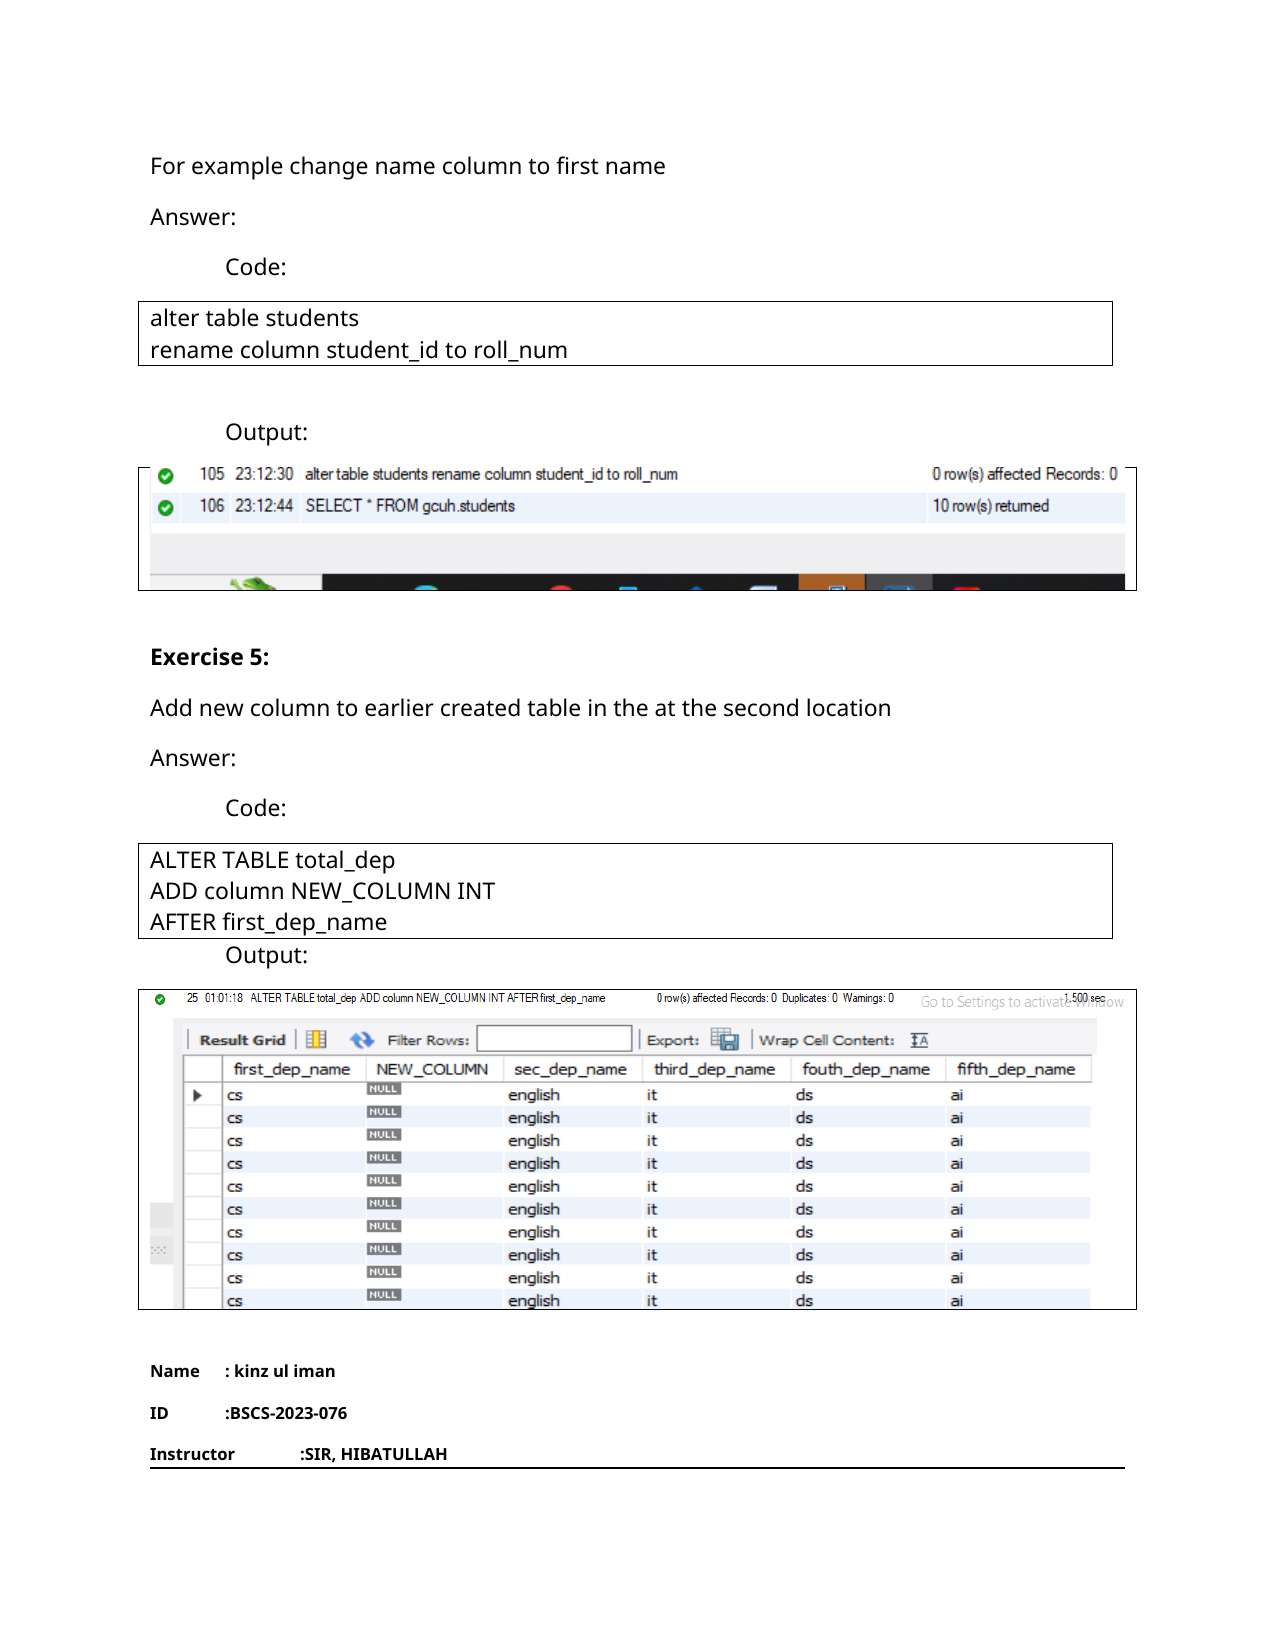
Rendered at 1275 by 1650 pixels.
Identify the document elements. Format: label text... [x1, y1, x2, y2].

text Code: [150, 792, 1125, 823]
table_header [139, 468, 150, 589]
text Instructor :SIR, HIBATULLAH [150, 1442, 1125, 1467]
text Answer: [150, 742, 1125, 773]
text Code: [150, 251, 1125, 282]
table_header alter table students rename column student_id to roll_num [139, 302, 1112, 365]
text Answer: [150, 200, 1125, 232]
picture [150, 1018, 1097, 1309]
picture [150, 467, 1125, 590]
table_header ALTER TABLE total_dep ADD column NEW_COLUMN INT AFTER first_dep_name [139, 844, 1112, 937]
table_header [139, 990, 1136, 1309]
text Add new column to earlier created table in the at the second location [150, 691, 1125, 723]
text Exercise 5: [150, 641, 1125, 672]
text Output: [150, 416, 1125, 447]
text Output: [150, 938, 1125, 970]
text ID :BSCS-2023-076 [150, 1401, 1125, 1424]
text For example change name column to first name [150, 150, 1125, 181]
picture [150, 990, 1125, 1010]
text Name : kinz ul iman [150, 1360, 1125, 1383]
table_header [1125, 468, 1136, 589]
